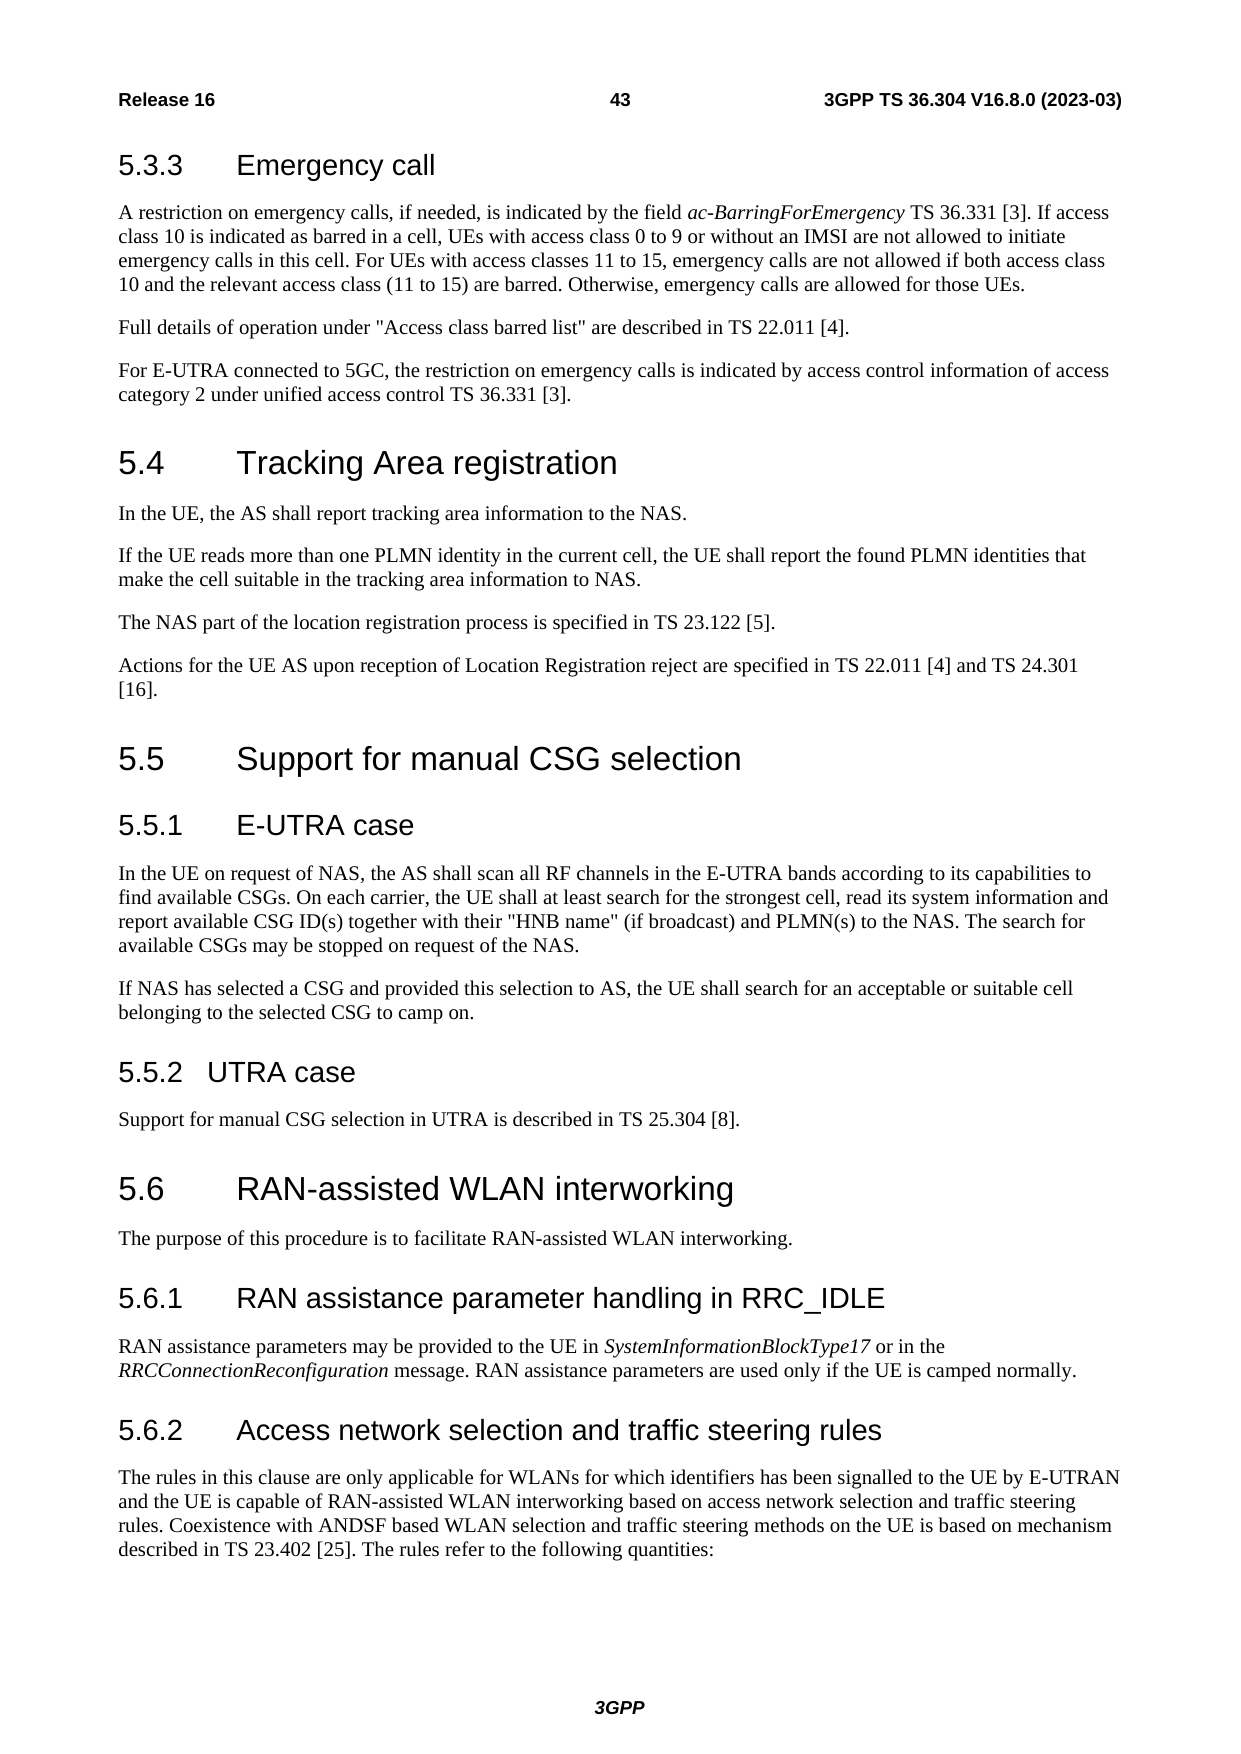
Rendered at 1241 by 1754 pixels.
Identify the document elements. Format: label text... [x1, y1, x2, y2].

text In the UE, the AS shall report tracking area information to the NAS. [118, 500, 1122, 524]
text The NAS part of the location registration process is specified in TS 23.122 [5]. [118, 610, 1122, 634]
text For E-UTRA connected to 5GC, the restriction on emergency calls is indicated by access control information of access category 2 under unified access control TS 36.331 [3]. [118, 358, 1122, 406]
text The rules in this clause are only applicable for WLANs for which identifiers has been signalled to the UE by E-UTRAN and the UE is capable of RAN-assisted WLAN interworking based on access network selection and traffic steering rules. Coexistence with ANDSF based WLAN selection and traffic steering methods on the UE is based on mechanism described in TS 23.402 [25]. The rules refer to the following quantities: [118, 1465, 1122, 1561]
text If NAS has selected a and provided this selection to AS, the UE shall search for an acceptable or suitable cell belonging to the selected CSG to camp on. [118, 976, 1122, 1024]
subtitle 5.4 Tracking Area registration [118, 443, 1122, 482]
text Full details of operation under "Access class barred list" are described in TS 22.011 [4]. [118, 315, 1122, 339]
text If the UE reads more than one PLMN identity in the current cell, the UE shall report the found PLMN identities that make the cell suitable in the tracking area information to NAS. [118, 543, 1122, 591]
subtitle 5.6.1 RAN assistance parameter handling in RRC_IDLE [118, 1281, 1122, 1315]
subtitle 5.3.3 Emergency call [118, 147, 1122, 181]
subtitle 5.5.2 UTRA case [118, 1055, 1122, 1088]
text RAN assistance parameters may be provided to the UE in SystemInformationBlockType17 or in the RRCConnectionReconfiguration message. RAN assistance parameters are used only if the UE is camped normally. [118, 1333, 1122, 1382]
text Support for manual CSG selection in UTRA is described in TS 25.304 [8]. [118, 1107, 1122, 1131]
text A restriction on emergency calls, if needed, is indicated by the field ac-BarringForEmergency TS 36.331 [3]. If access class 10 is indicated as barred in a cell, UEs with access class 0 to 9 or without an IMSI are not allowed to initiate emergency calls in this cell. For UEs with access classes 11 to 15, emergency calls are not allowed if both access class 10 and the relevant access class (11 to 15) are barred. Otherwise, emergency calls are allowed for those UEs. [118, 200, 1122, 296]
text Actions for the UE AS upon reception of Location Registration reject are specified in TS 22.011 [4] and TS 24.301 [16]. [118, 653, 1122, 701]
text The purpose of this procedure is to facilitate RAN-assisted WLAN interworking. [118, 1226, 1122, 1250]
subtitle 5.6.2 Access network selection and traffic steering rules [118, 1413, 1122, 1446]
subtitle 5.5 Support for manual CSG selection [118, 738, 1122, 777]
subtitle 5.5.1 E-UTRA case [118, 808, 1122, 842]
text In the UE on request of NAS, the AS shall scan all RF channels in the E-UTRA bands according to its capabilities to find available CSGs. On each carrier, the UE shall at least search for the strongest cell, read its system information and report available ID(s) together with their "HNB name" (if broadcast) and PLMN(s) to the NAS. The search for available CSGs may be stopped on request of the NAS. [118, 861, 1122, 957]
subtitle 5.6 RAN-assisted WLAN interworking [118, 1169, 1122, 1207]
